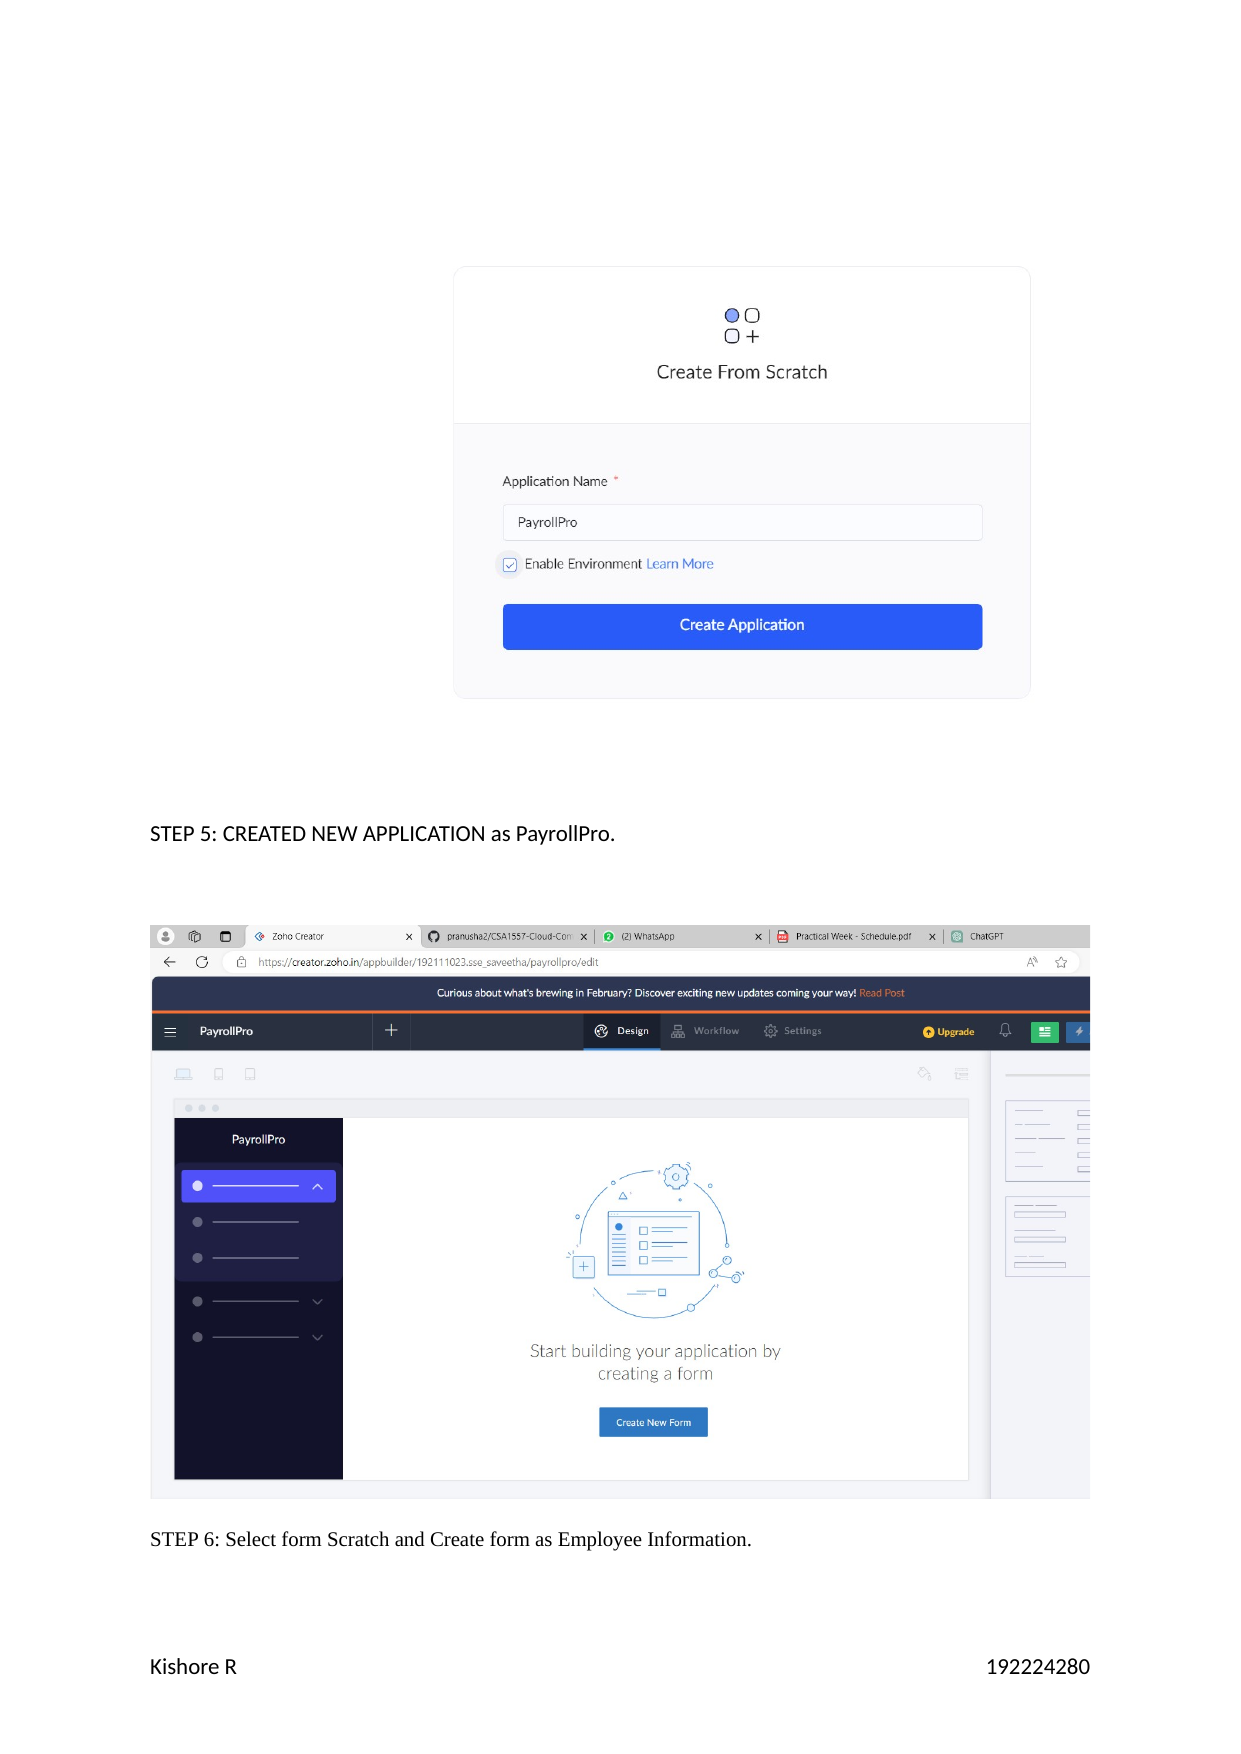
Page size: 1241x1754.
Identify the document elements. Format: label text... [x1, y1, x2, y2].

text STEP 5: CREATED NEW APPLICATION as PayrollPro. [150, 819, 1090, 847]
picture [150, 925, 1091, 1499]
text STEP 6: Select form Scratch and Create form as Employee Information. [150, 1527, 1090, 1551]
picture [150, 150, 1091, 791]
